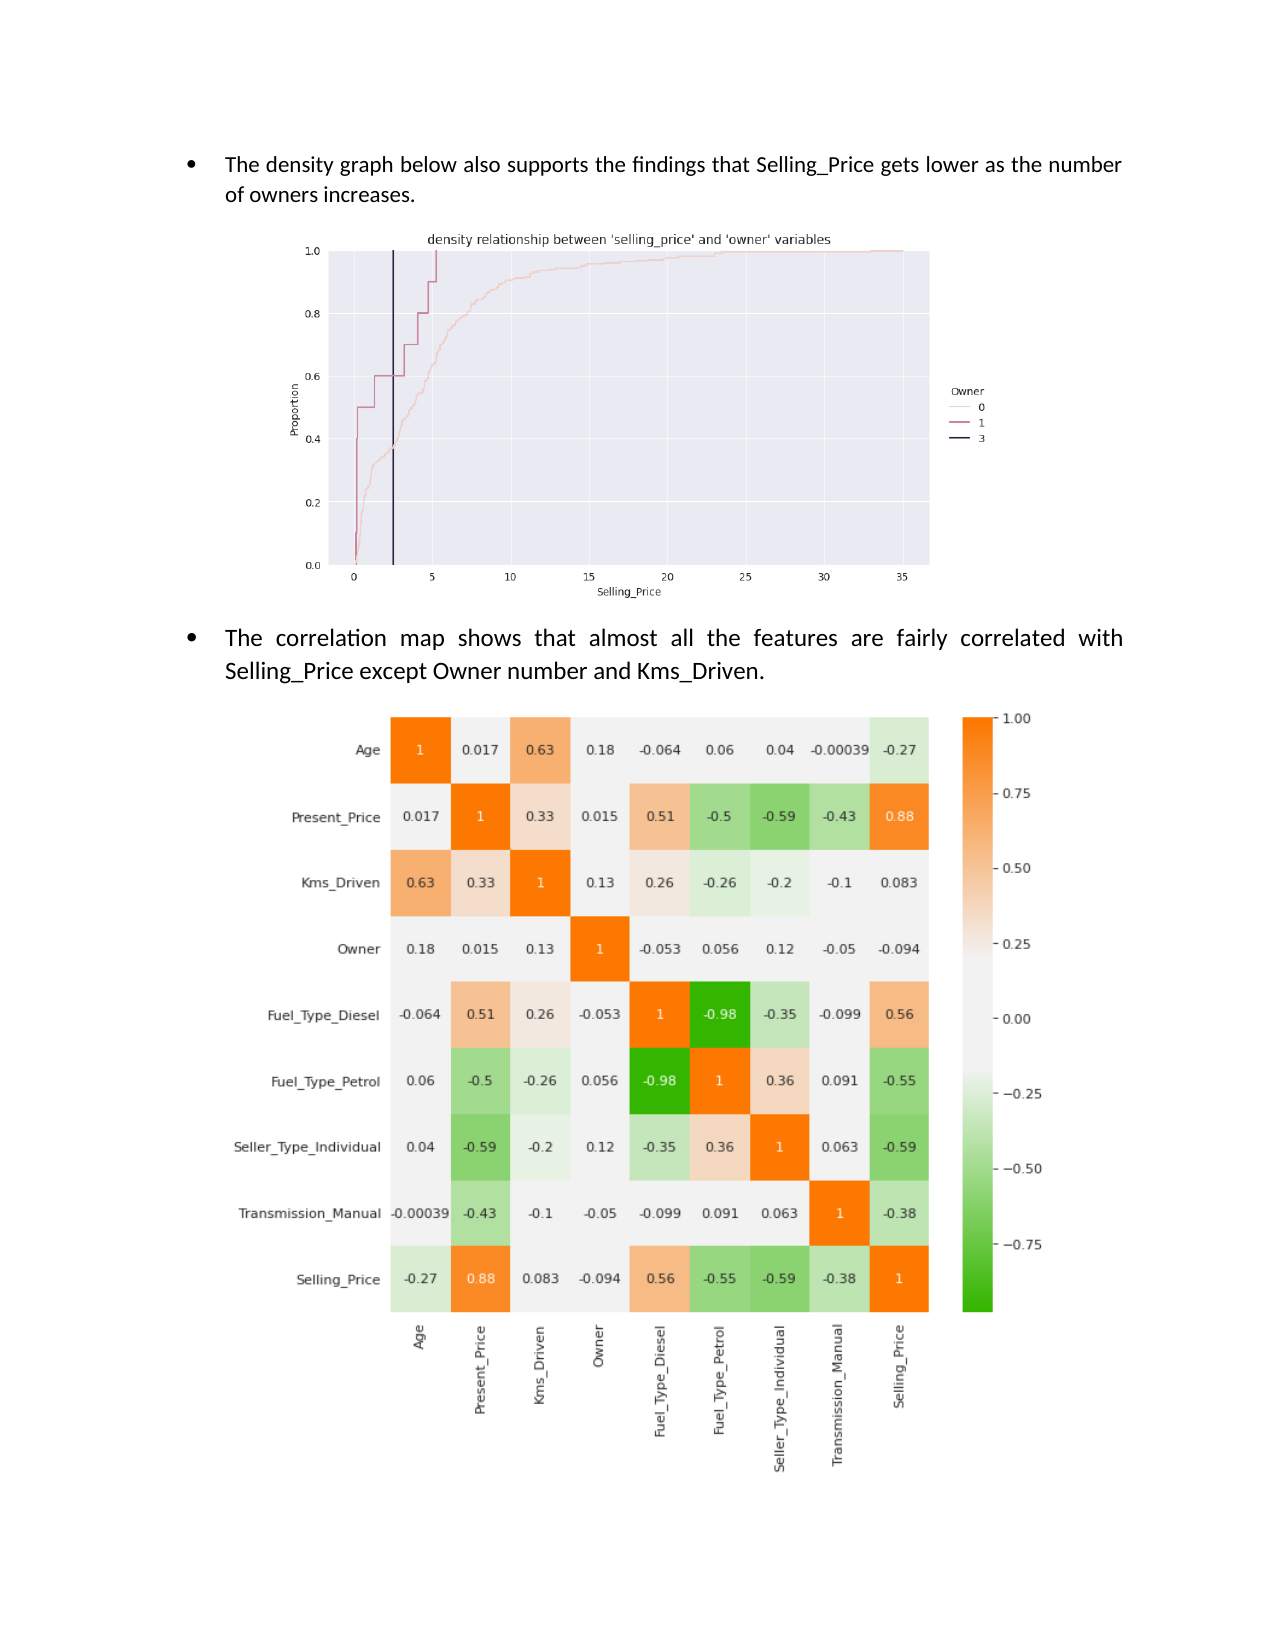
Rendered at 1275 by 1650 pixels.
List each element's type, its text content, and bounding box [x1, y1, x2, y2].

list The density graph below also supports the findings that Selling_Price gets lower as the number of owners increases. [187, 150, 1125, 208]
list The correlation map shows that almost all the features are fairly correlated with Selling_Price except Owner number and Kms_Driven. [187, 622, 1125, 685]
picture [282, 227, 993, 604]
picture [223, 704, 1052, 1480]
